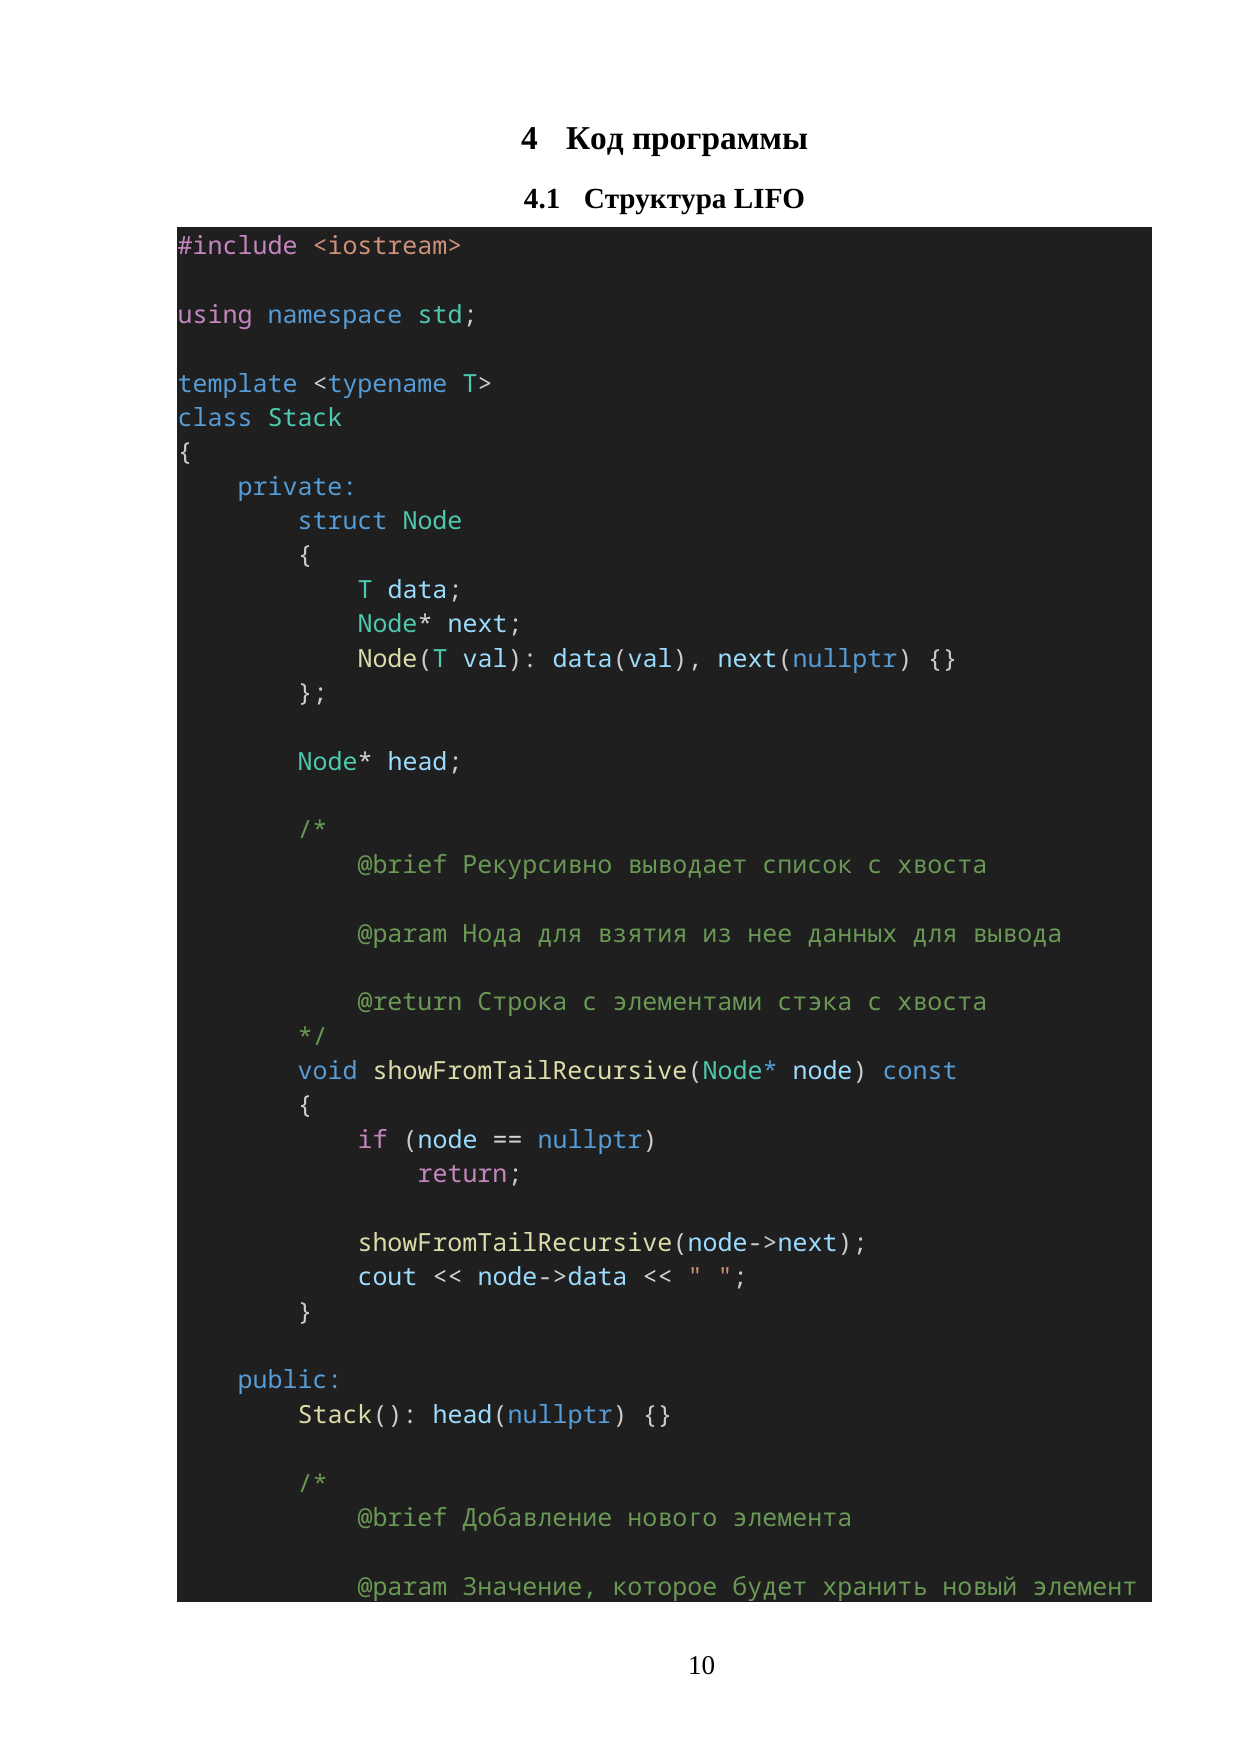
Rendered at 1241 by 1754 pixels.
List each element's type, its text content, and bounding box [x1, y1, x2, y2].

text @param Значение, которое будет хранить новый элемент [177, 1568, 1152, 1602]
text public: [177, 1362, 1152, 1396]
text /* [177, 812, 1152, 846]
text class Stack [177, 399, 1152, 434]
text } [177, 1293, 1152, 1327]
text Node* next; [177, 606, 1152, 640]
text struct Node [177, 502, 1152, 537]
text @brief Рекурсивно выводает список с хвоста [177, 846, 1152, 881]
text Node* head; [177, 743, 1152, 777]
text { [177, 434, 1152, 468]
text @param Нода для взятия из нее данных для вывода [177, 915, 1152, 949]
text template <typename T> [177, 365, 1152, 399]
text #include <iostream> [177, 227, 1152, 262]
text if (node == nullptr) [177, 1121, 1152, 1156]
text cout << node->data << " "; [177, 1259, 1152, 1293]
text Stack(): head(nullptr) {} [177, 1396, 1152, 1431]
text using namespace std; [177, 296, 1152, 331]
text */ [177, 1018, 1152, 1052]
text /* [177, 1465, 1152, 1499]
subtitle Структура LIFO [177, 181, 1152, 215]
text Node(T val): data(val), next(nullptr) {} [177, 640, 1152, 674]
text { [177, 1087, 1152, 1121]
text private: [177, 468, 1152, 502]
text @return Строка с элементами стэка с хвоста [177, 984, 1152, 1018]
subtitle Код программы [177, 118, 1152, 156]
text { [177, 537, 1152, 571]
text T data; [177, 571, 1152, 606]
text return; [177, 1156, 1152, 1190]
text showFromTailRecursive(node->next); [177, 1224, 1152, 1259]
text }; [177, 674, 1152, 709]
text @brief Добавление нового элемента [177, 1499, 1152, 1534]
text void showFromTailRecursive(Node* node) const [177, 1052, 1152, 1087]
